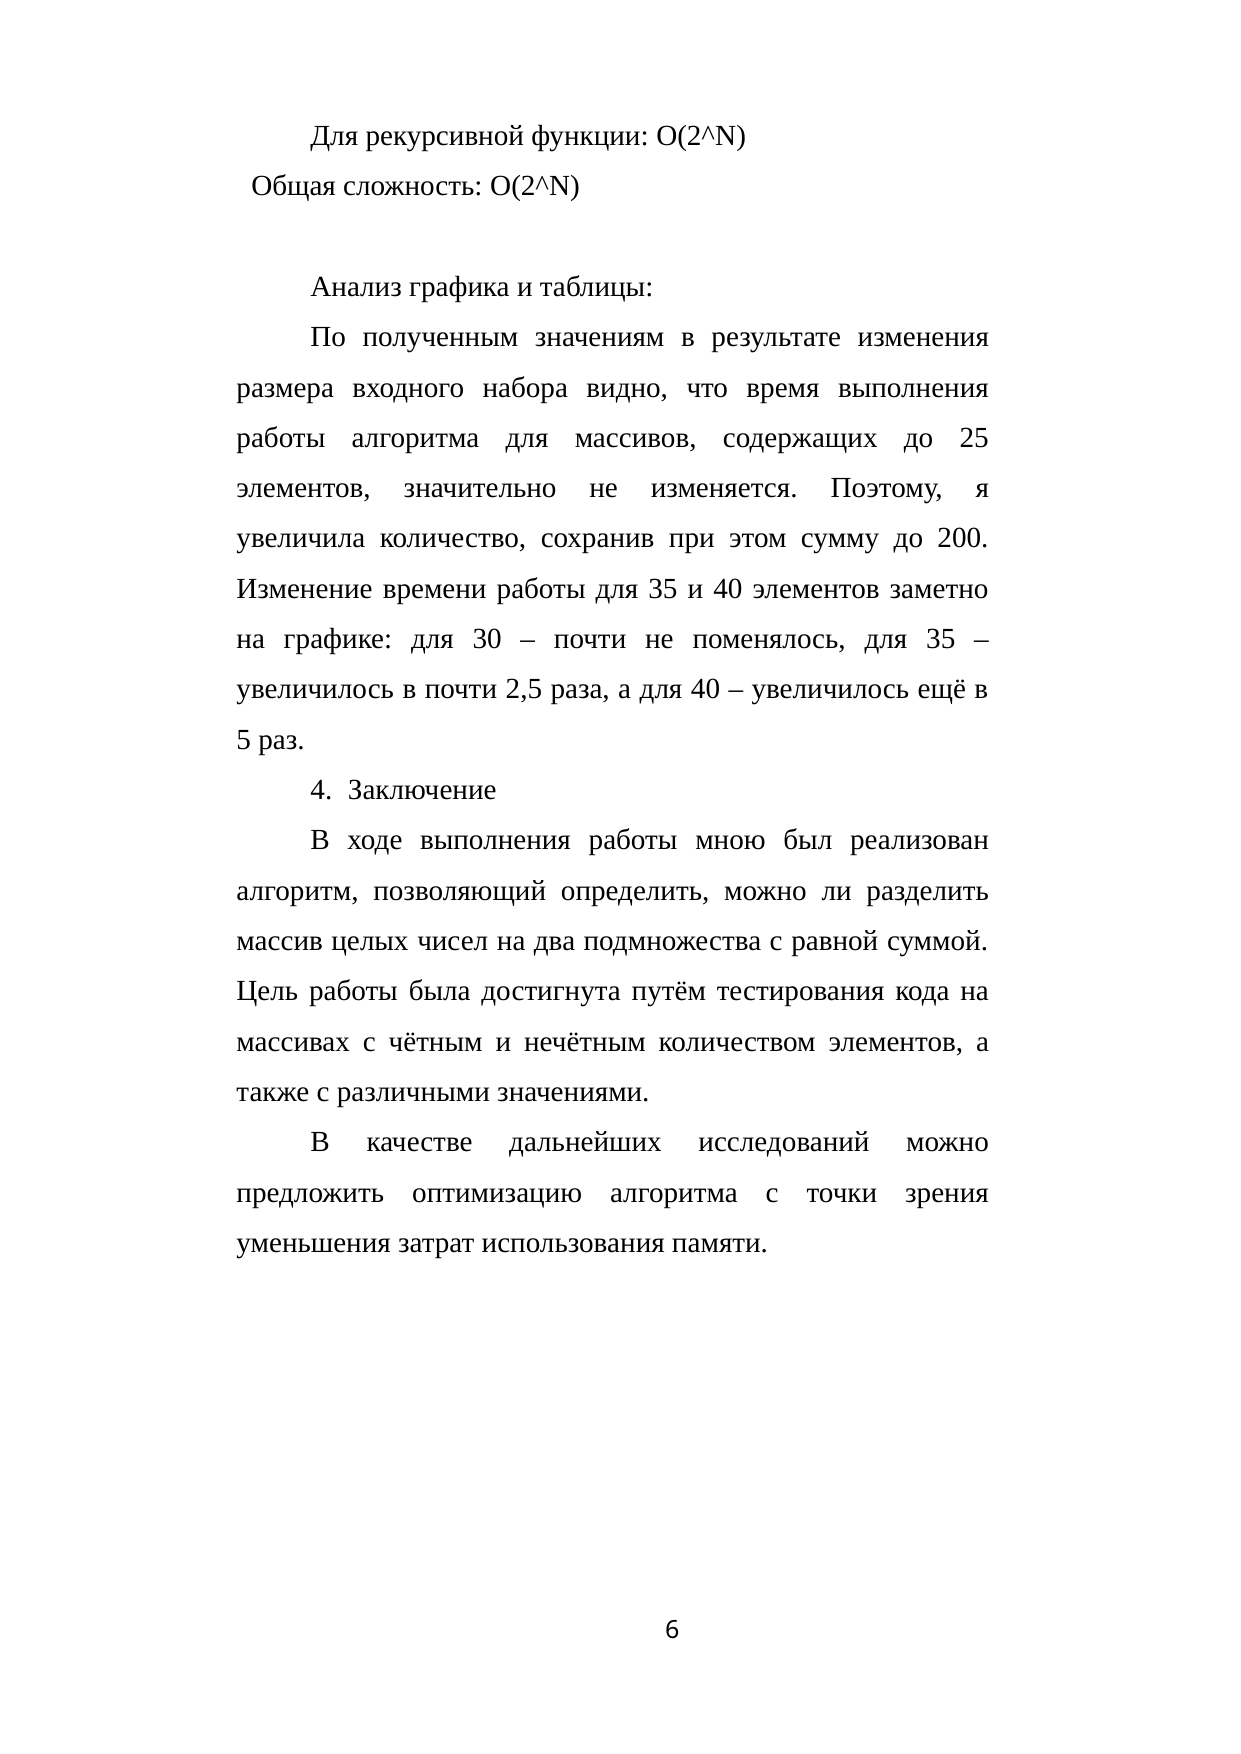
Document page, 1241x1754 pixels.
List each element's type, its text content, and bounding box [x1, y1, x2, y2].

text Для рекурсивной функции: O(2^N) [236, 118, 989, 152]
text Общая сложность: O(2^N) [177, 168, 989, 202]
text В качестве дальнейших исследований можно предложить оптимизацию алгоритма с точки зрения уменьшения затрат использования памяти. [236, 1124, 989, 1258]
text По полученным значениям в результате изменения размера входного набора видно, что время выполнения работы алгоритма для массивов, содержащих до 25 элементов, значительно не изменяется. Поэтому, я увеличила количество, сохранив при этом сумму до 200. Изменение времени работы для 35 и 40 элементов заметно на графике: для 30 – почти не поменялось, для 35 – увеличилось в почти 2,5 раза, а для 40 – увеличилось ещё в 5 раз. [236, 319, 989, 755]
text Анализ графика и таблицы: [236, 269, 989, 303]
list Заключение [310, 772, 989, 806]
text В ходе выполнения работы мною был реализован алгоритм, позволяющий определить, можно ли разделить массив целых чисел на два подмножества с равной суммой. Цель работы была достигнута путём тестирования кода на массивах с чётным и нечётным количеством элементов, а также с различными значениями. [236, 822, 989, 1108]
